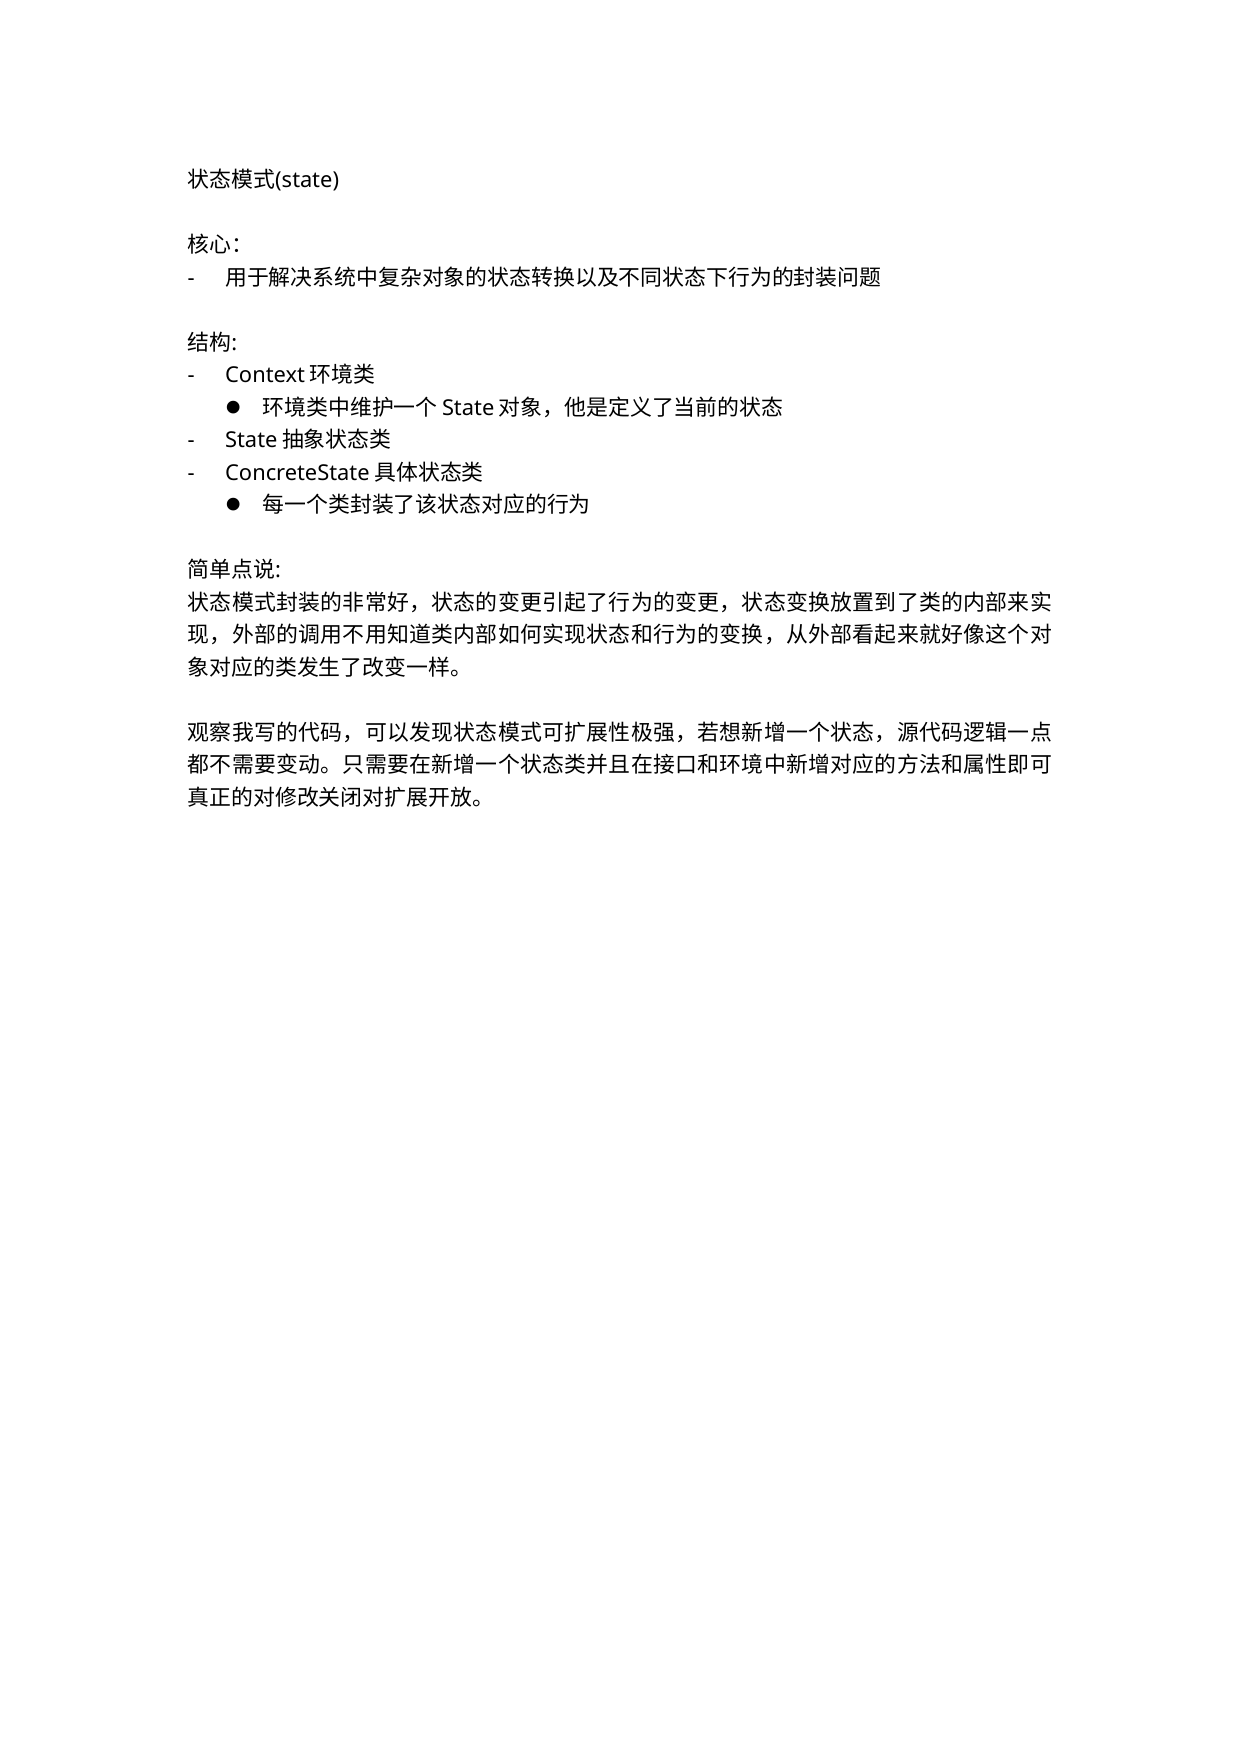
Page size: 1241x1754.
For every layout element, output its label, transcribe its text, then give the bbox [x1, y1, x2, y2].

list State抽象状态类 [187, 422, 1053, 454]
text 观察我写的代码，可以发现状态模式可扩展性极强，若想新增一个状态，源代码逻辑一点都不需要变动。只需要在新增一个状态类并且在接口和环境中新增对应的方法和属性即可。真正的对修改关闭对扩展开放。 [187, 714, 1053, 812]
list 每一个类封装了该状态对应的行为 [225, 487, 1053, 519]
list Context环境类 [187, 357, 1053, 389]
list ConcreteState具体状态类 [187, 454, 1053, 487]
text 核心： [187, 227, 1053, 259]
text 状态模式(state) [187, 162, 1053, 194]
list 环境类中维护一个State对象，他是定义了当前的状态 [225, 389, 1053, 422]
list 用于解决系统中复杂对象的状态转换以及不同状态下行为的封装问题 [187, 259, 1053, 292]
text 结构: [187, 324, 1053, 357]
text 简单点说: [187, 552, 1053, 584]
text 状态模式封装的非常好，状态的变更引起了行为的变更，状态变换放置到了类的内部来实现，外部的调用不用知道类内部如何实现状态和行为的变换，从外部看起来就好像这个对象对应的类发生了改变一样。 [187, 584, 1053, 682]
